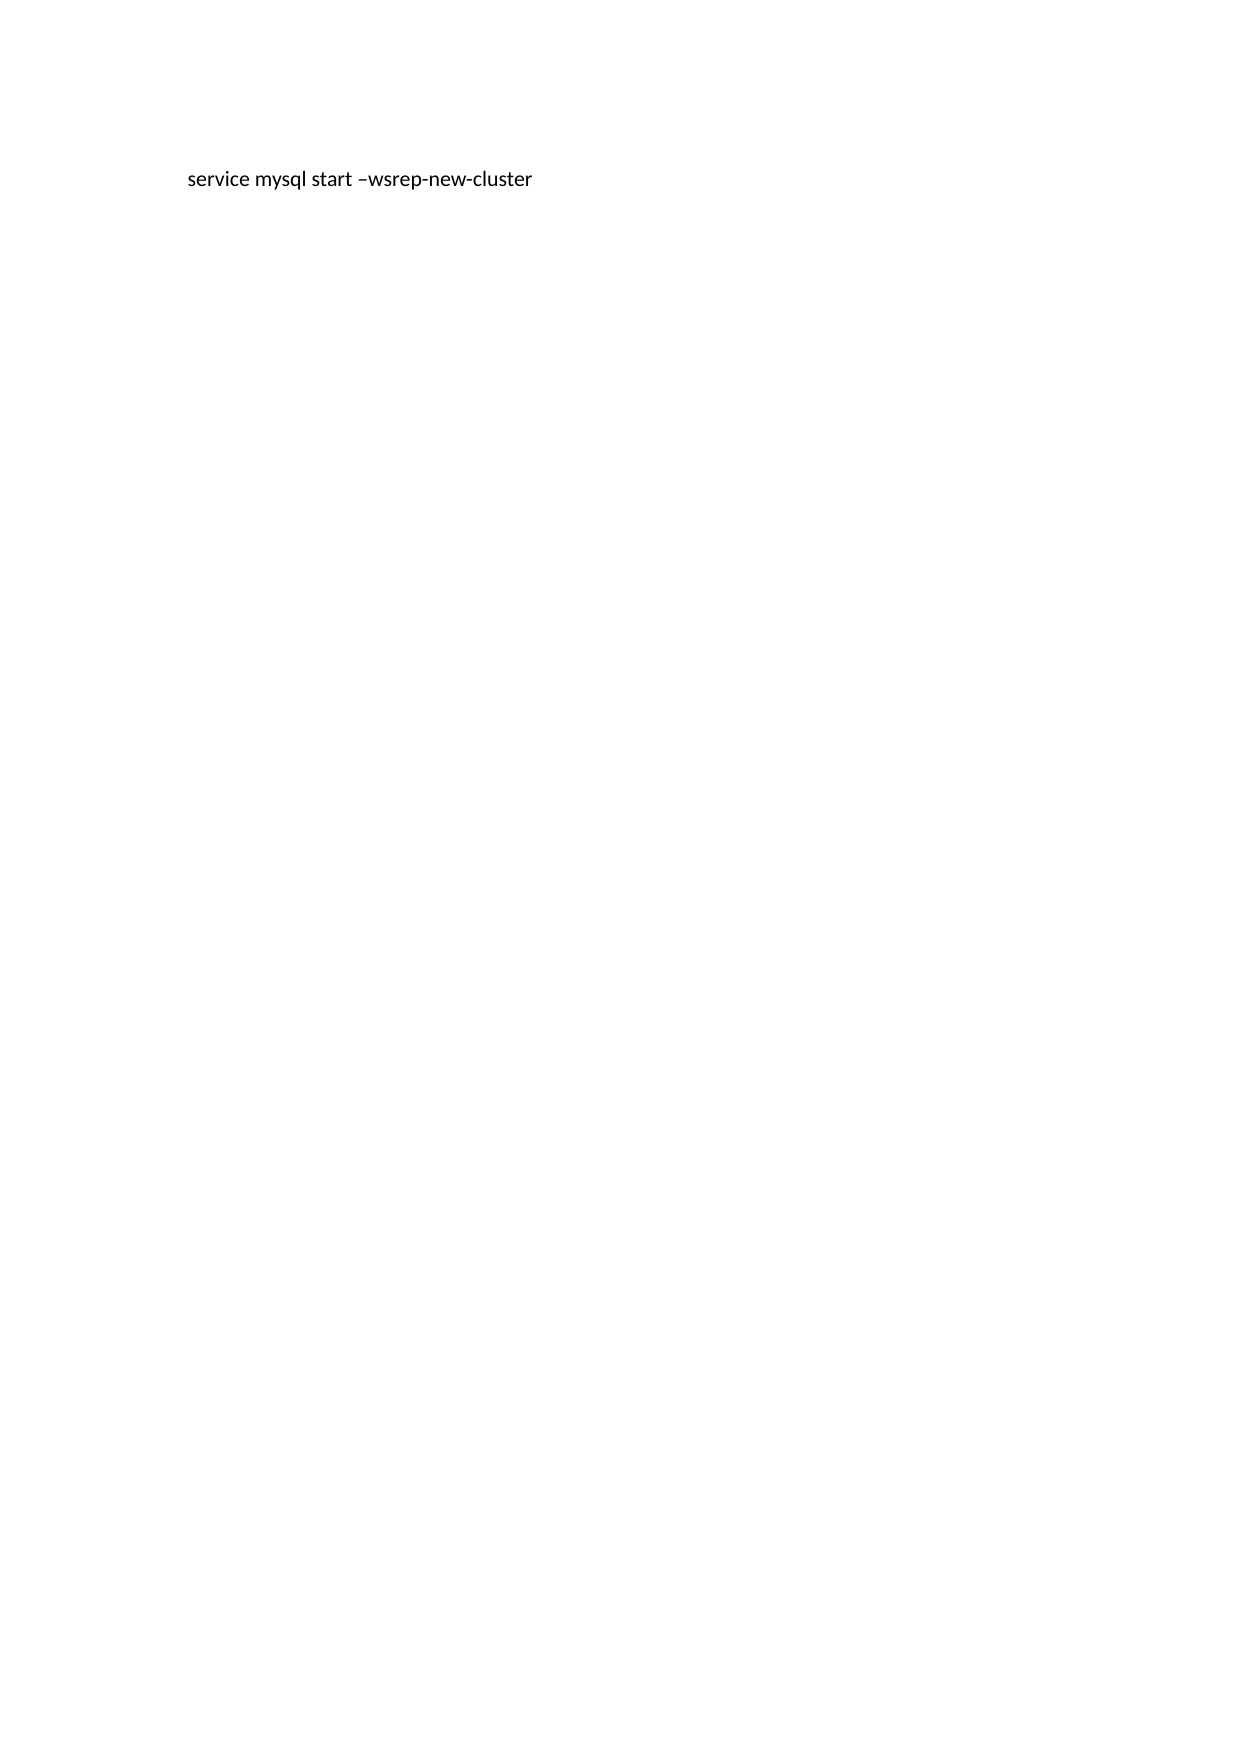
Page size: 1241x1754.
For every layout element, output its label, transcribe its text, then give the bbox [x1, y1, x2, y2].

text service mysql start –wsrep-new-cluster [187, 162, 1053, 194]
